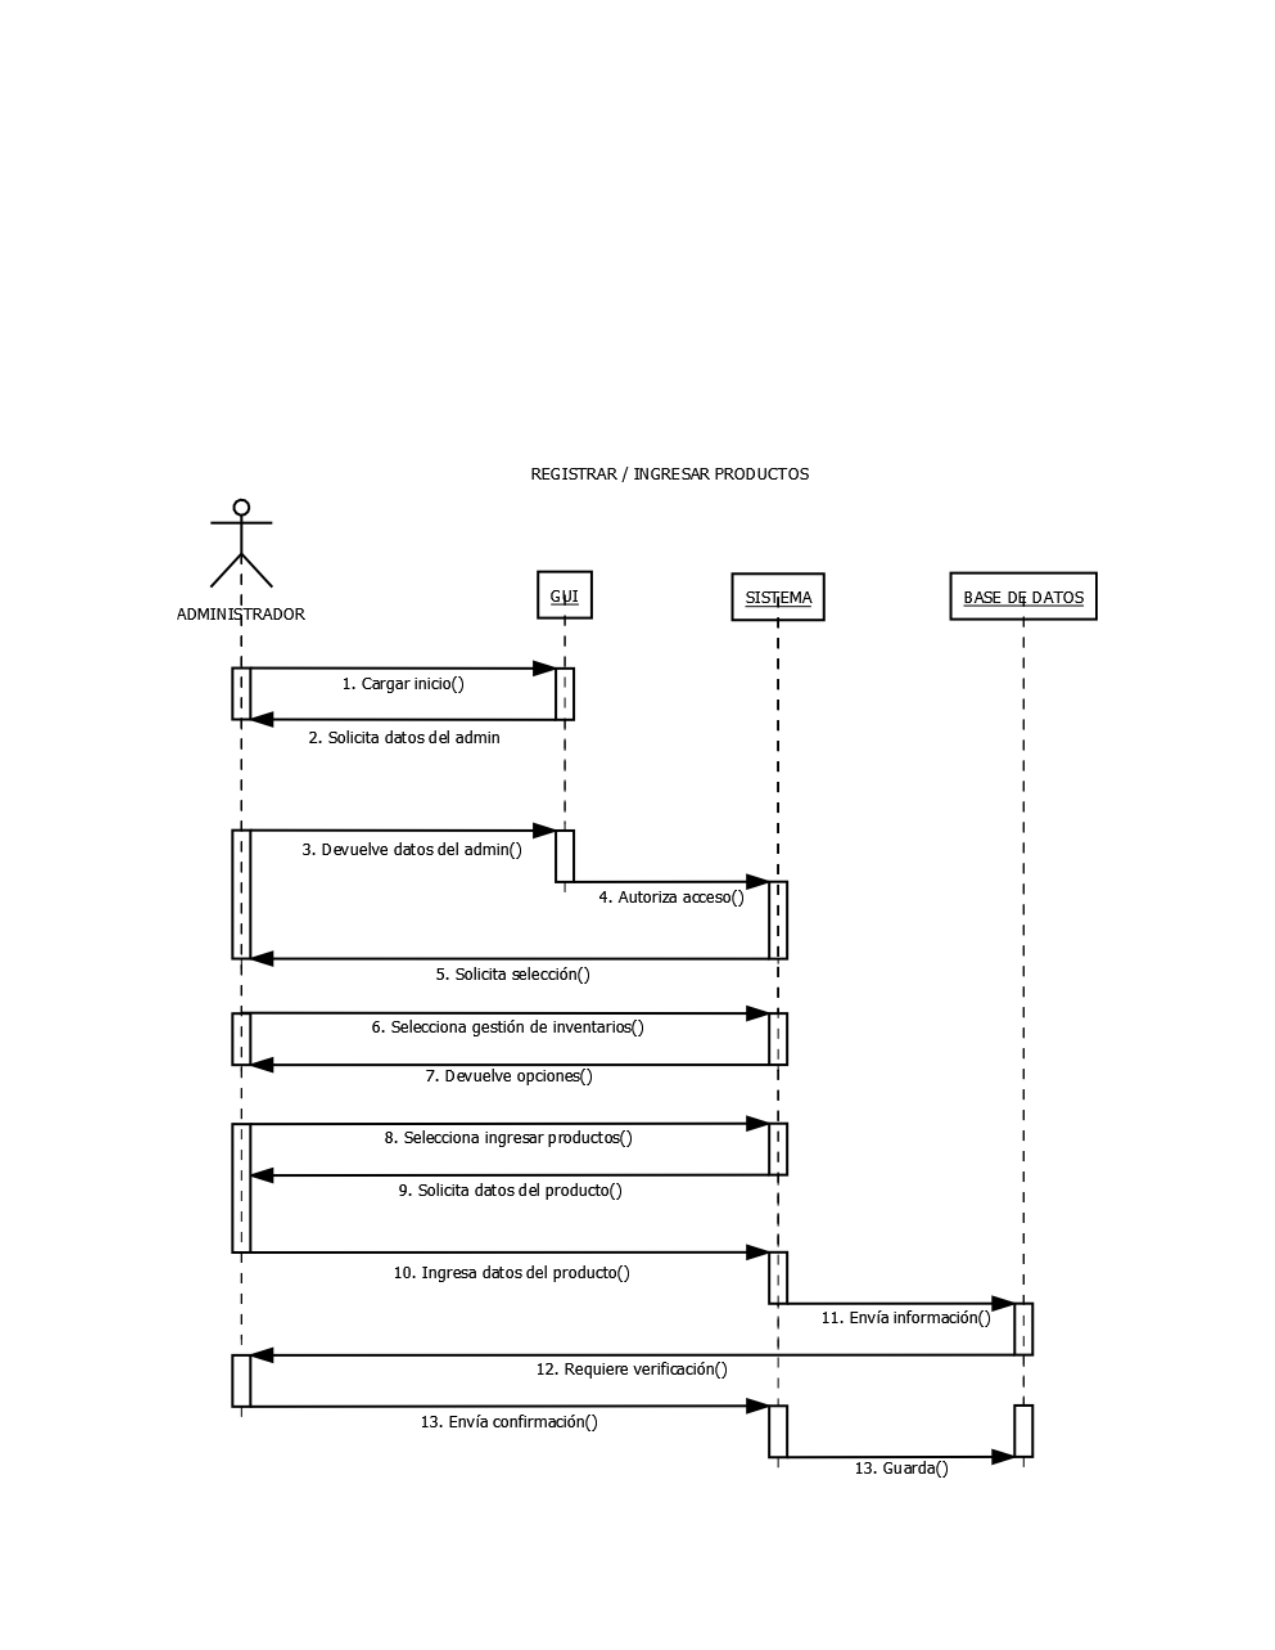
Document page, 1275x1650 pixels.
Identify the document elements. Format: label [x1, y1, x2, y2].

picture [177, 463, 1098, 1479]
